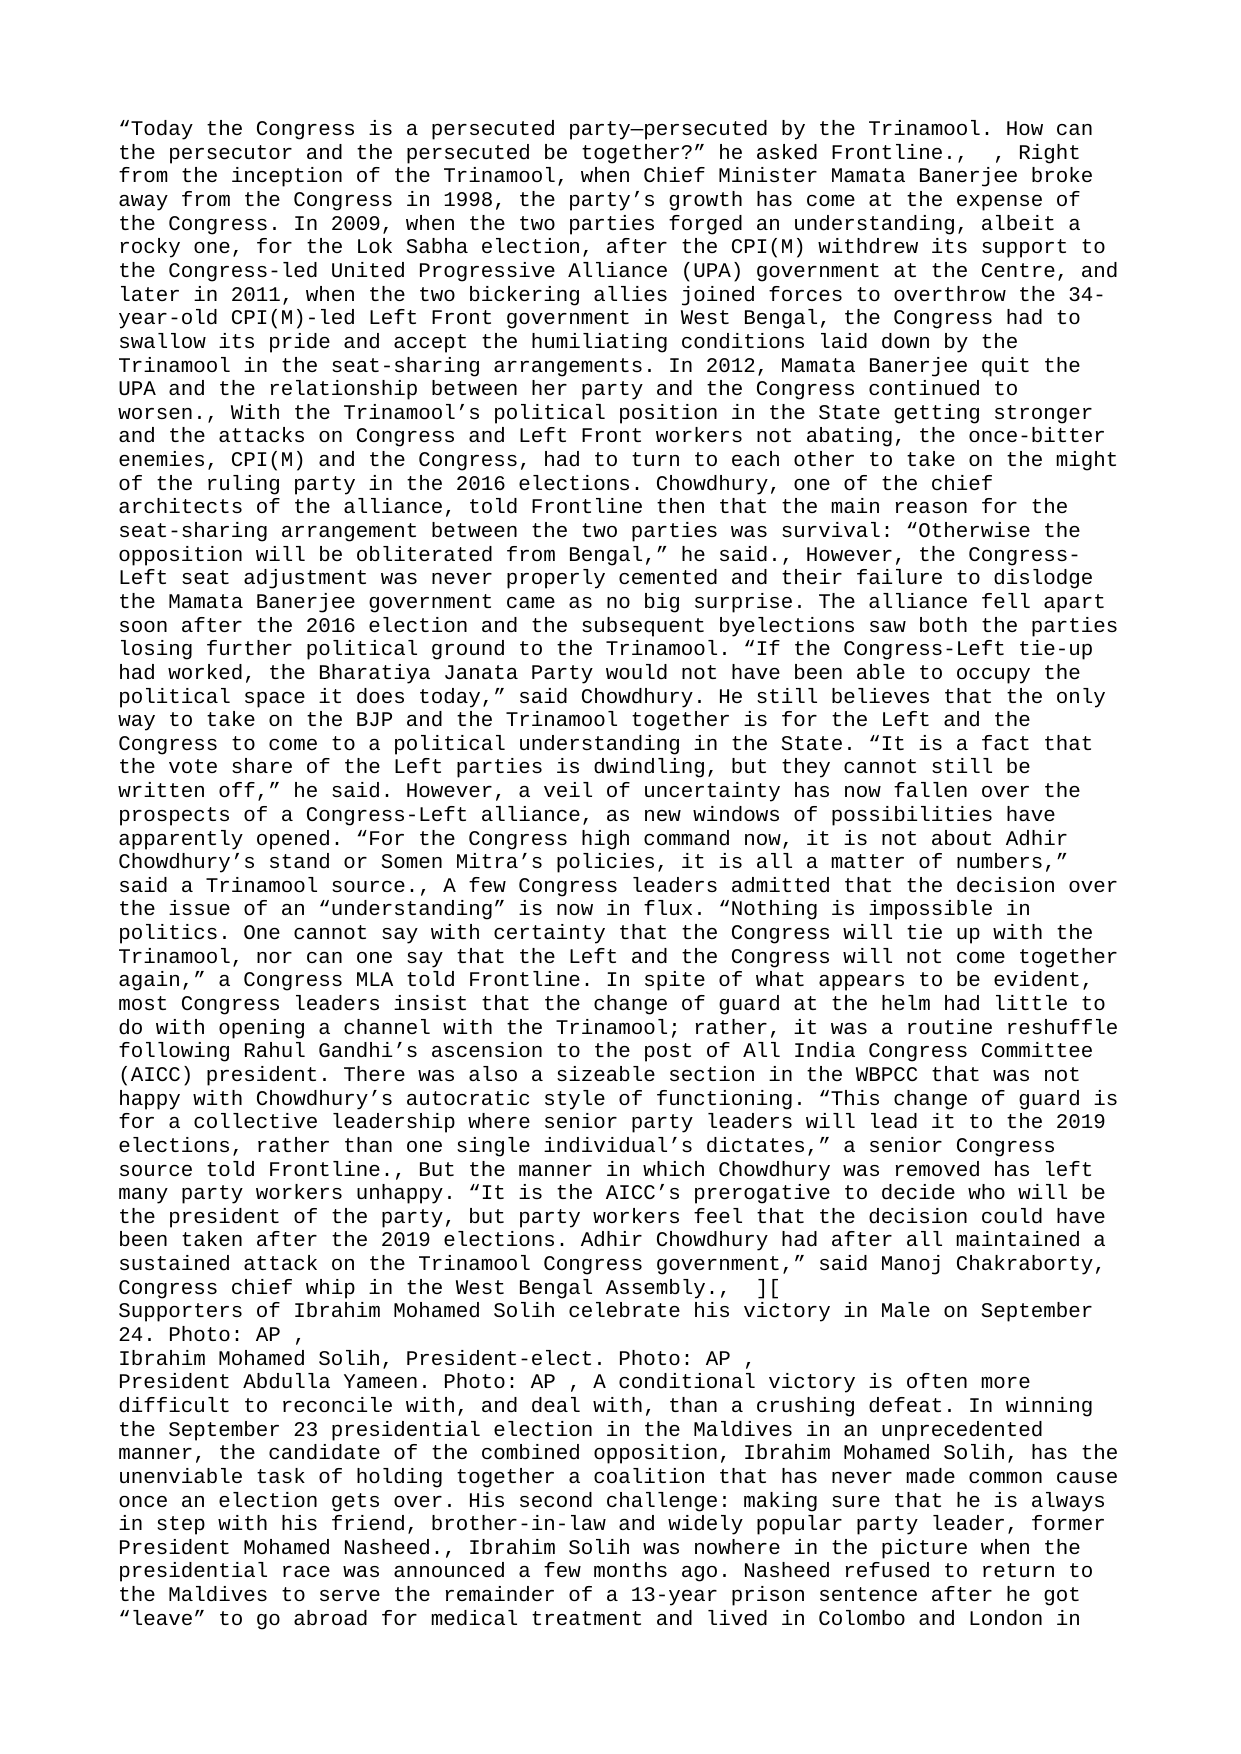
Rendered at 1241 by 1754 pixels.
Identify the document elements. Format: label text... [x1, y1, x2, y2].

text Supporters of Ibrahim Mohamed Solih celebrate his victory in Male on September 24. Photo: AP , [118, 1300, 1122, 1348]
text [118, 118, 1122, 1300]
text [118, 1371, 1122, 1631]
text Ibrahim Mohamed Solih, President-elect. Photo: AP , [118, 1348, 1122, 1371]
